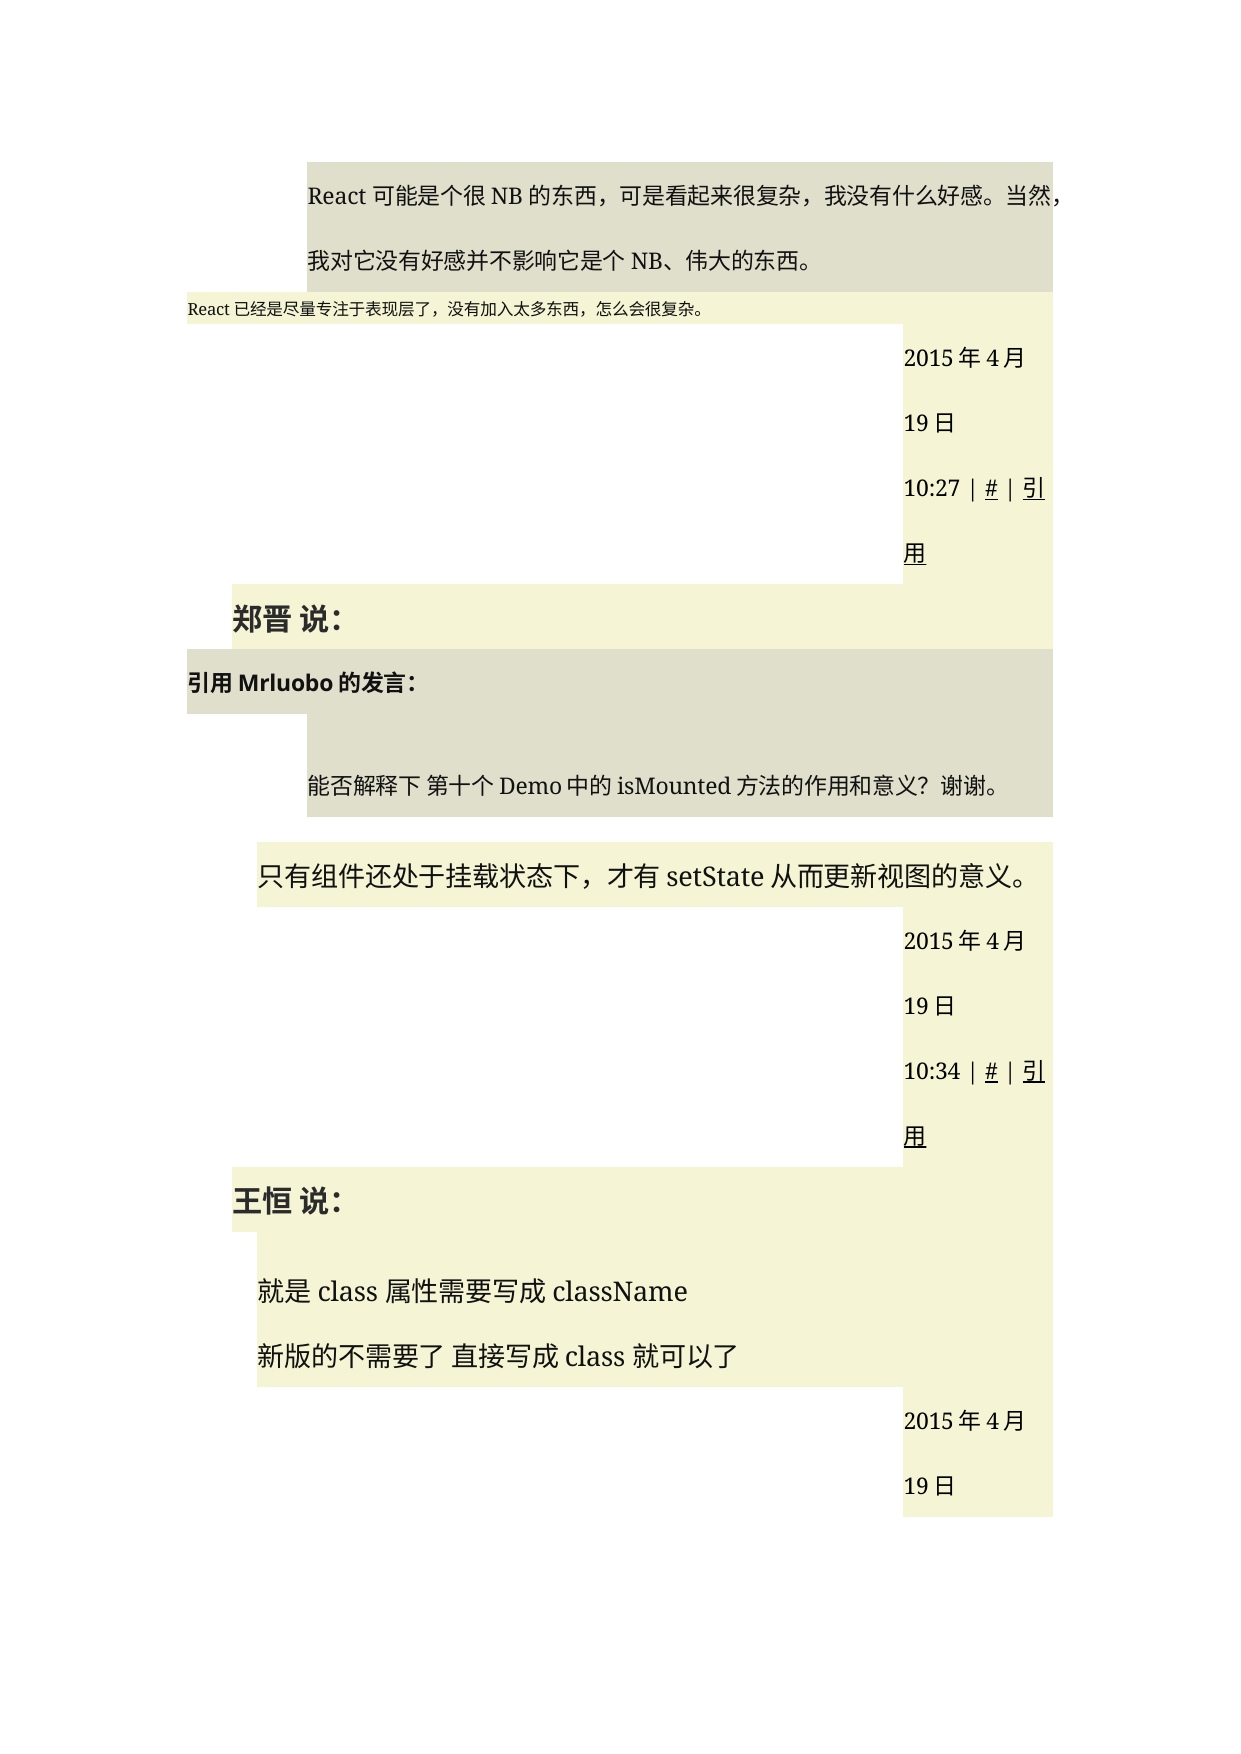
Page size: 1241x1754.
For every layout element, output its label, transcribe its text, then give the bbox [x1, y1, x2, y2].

text 能否解释下 第十个Demo中的isMounted方法的作用和意义？谢谢。 [307, 752, 1053, 817]
text 2015年4月19日 10:27 | # | 引用 [903, 324, 1053, 584]
text 2015年4月19日 10:34 | # | 引用 [903, 907, 1053, 1167]
text React 可能是个很 NB 的东西，可是看起来很复杂，我没有什么好感。当然，我对它没有好感并不影响它是个 NB、伟大的东西。 [307, 162, 1053, 292]
text React已经是尽量专注于表现层了，没有加入太多东西，怎么会很复杂。 [187, 292, 1053, 324]
text 王恒 说： [232, 1167, 1053, 1232]
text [903, 1387, 1053, 1517]
text 只有组件还处于挂载状态下，才有setState从而更新视图的意义。 [257, 842, 1053, 907]
text 就是 class 属性需要写成 className 新版的不需要了 直接写成class 就可以了 [257, 1257, 1053, 1387]
text 引用Mrluobo的发言： [187, 649, 1053, 714]
text 郑晋 说： [232, 584, 1053, 649]
